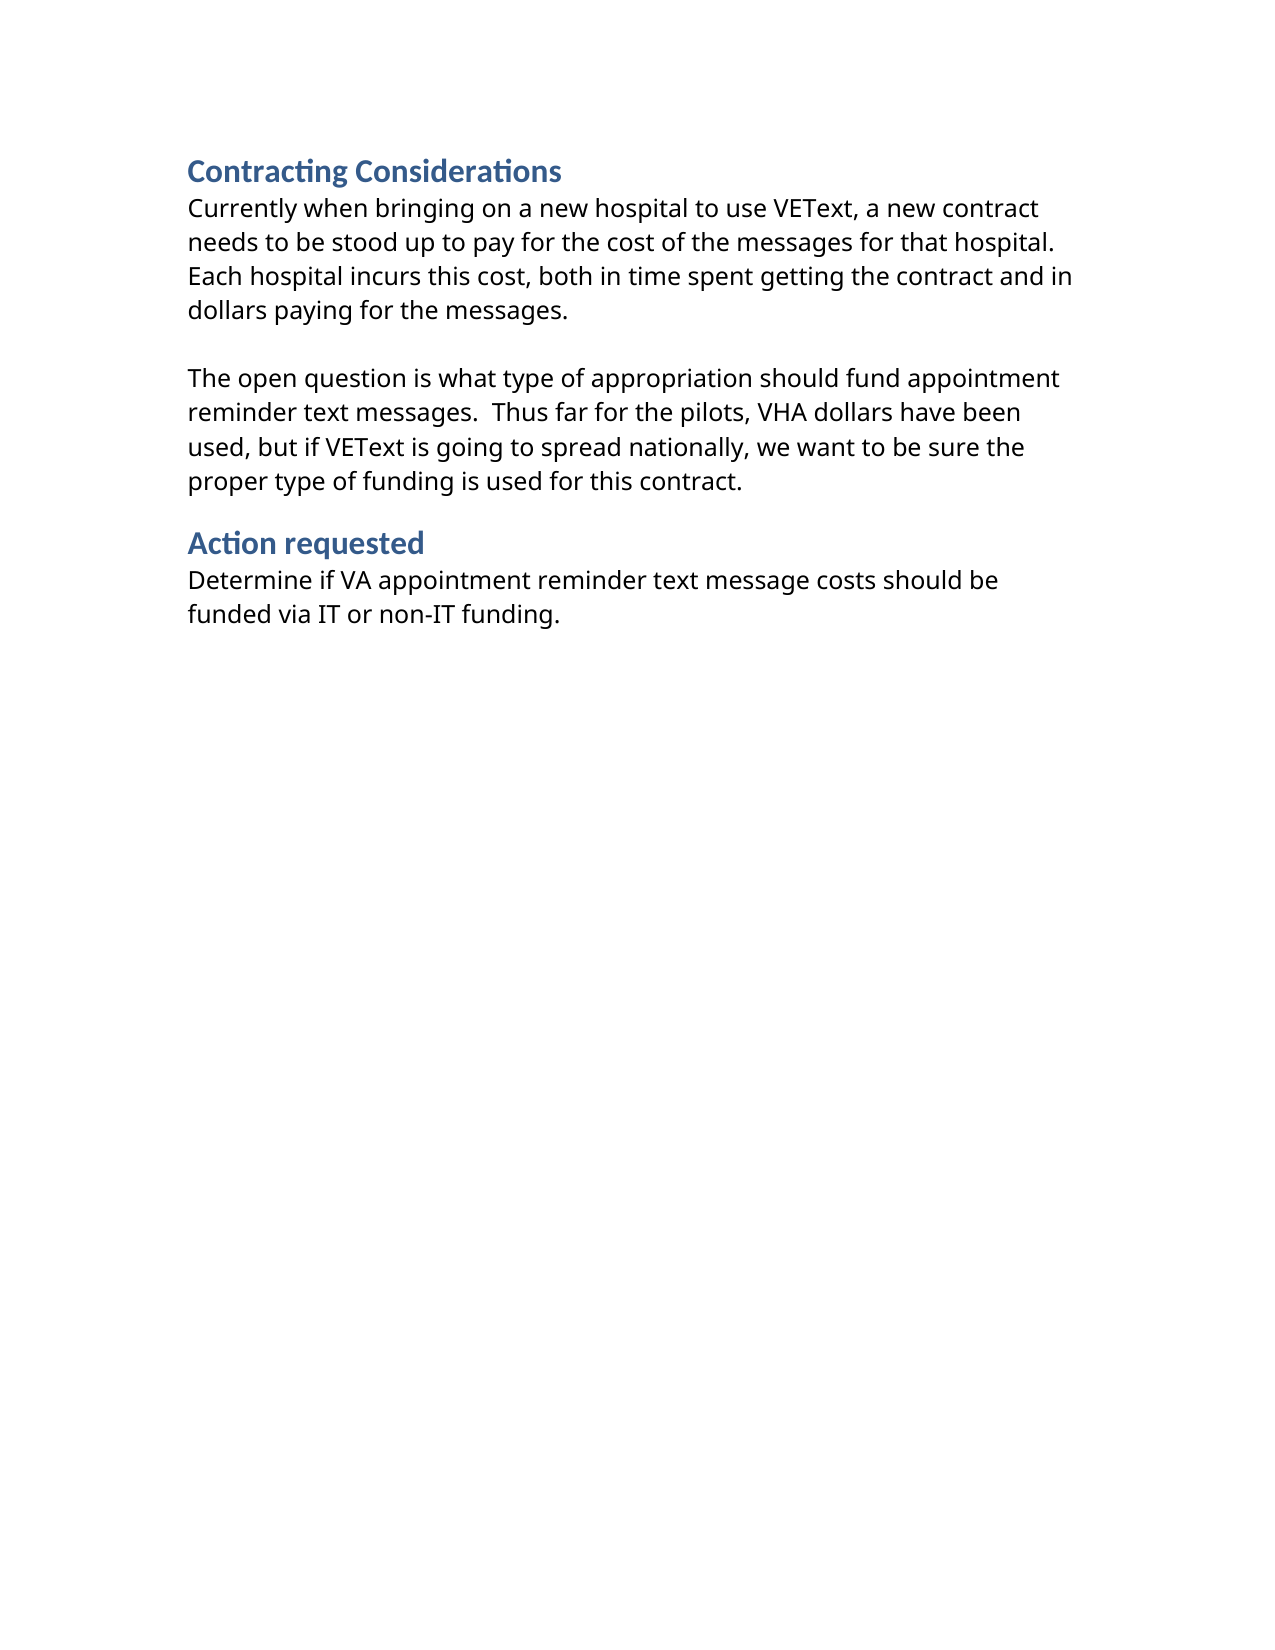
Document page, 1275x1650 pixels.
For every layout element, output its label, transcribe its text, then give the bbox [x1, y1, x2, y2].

text Determine if VA appointment reminder text message costs should be funded via IT or non-IT funding. [187, 563, 1087, 631]
text Currently when bringing on a new hospital to use VEText, a new contract needs to be stood up to pay for the cost of the messages for that hospital. Each hospital incurs this cost, both in time spent getting the contract and in dollars paying for the messages. [187, 191, 1087, 327]
subtitle Action requested [187, 522, 1087, 563]
text The open question is what type of appropriation should fund appointment reminder text messages. Thus far for the pilots, VHA dollars have been used, but if VEText is going to spread nationally, we want to be sure the proper type of funding is used for this contract. [187, 361, 1087, 497]
subtitle Contracting Considerations [187, 150, 1087, 191]
